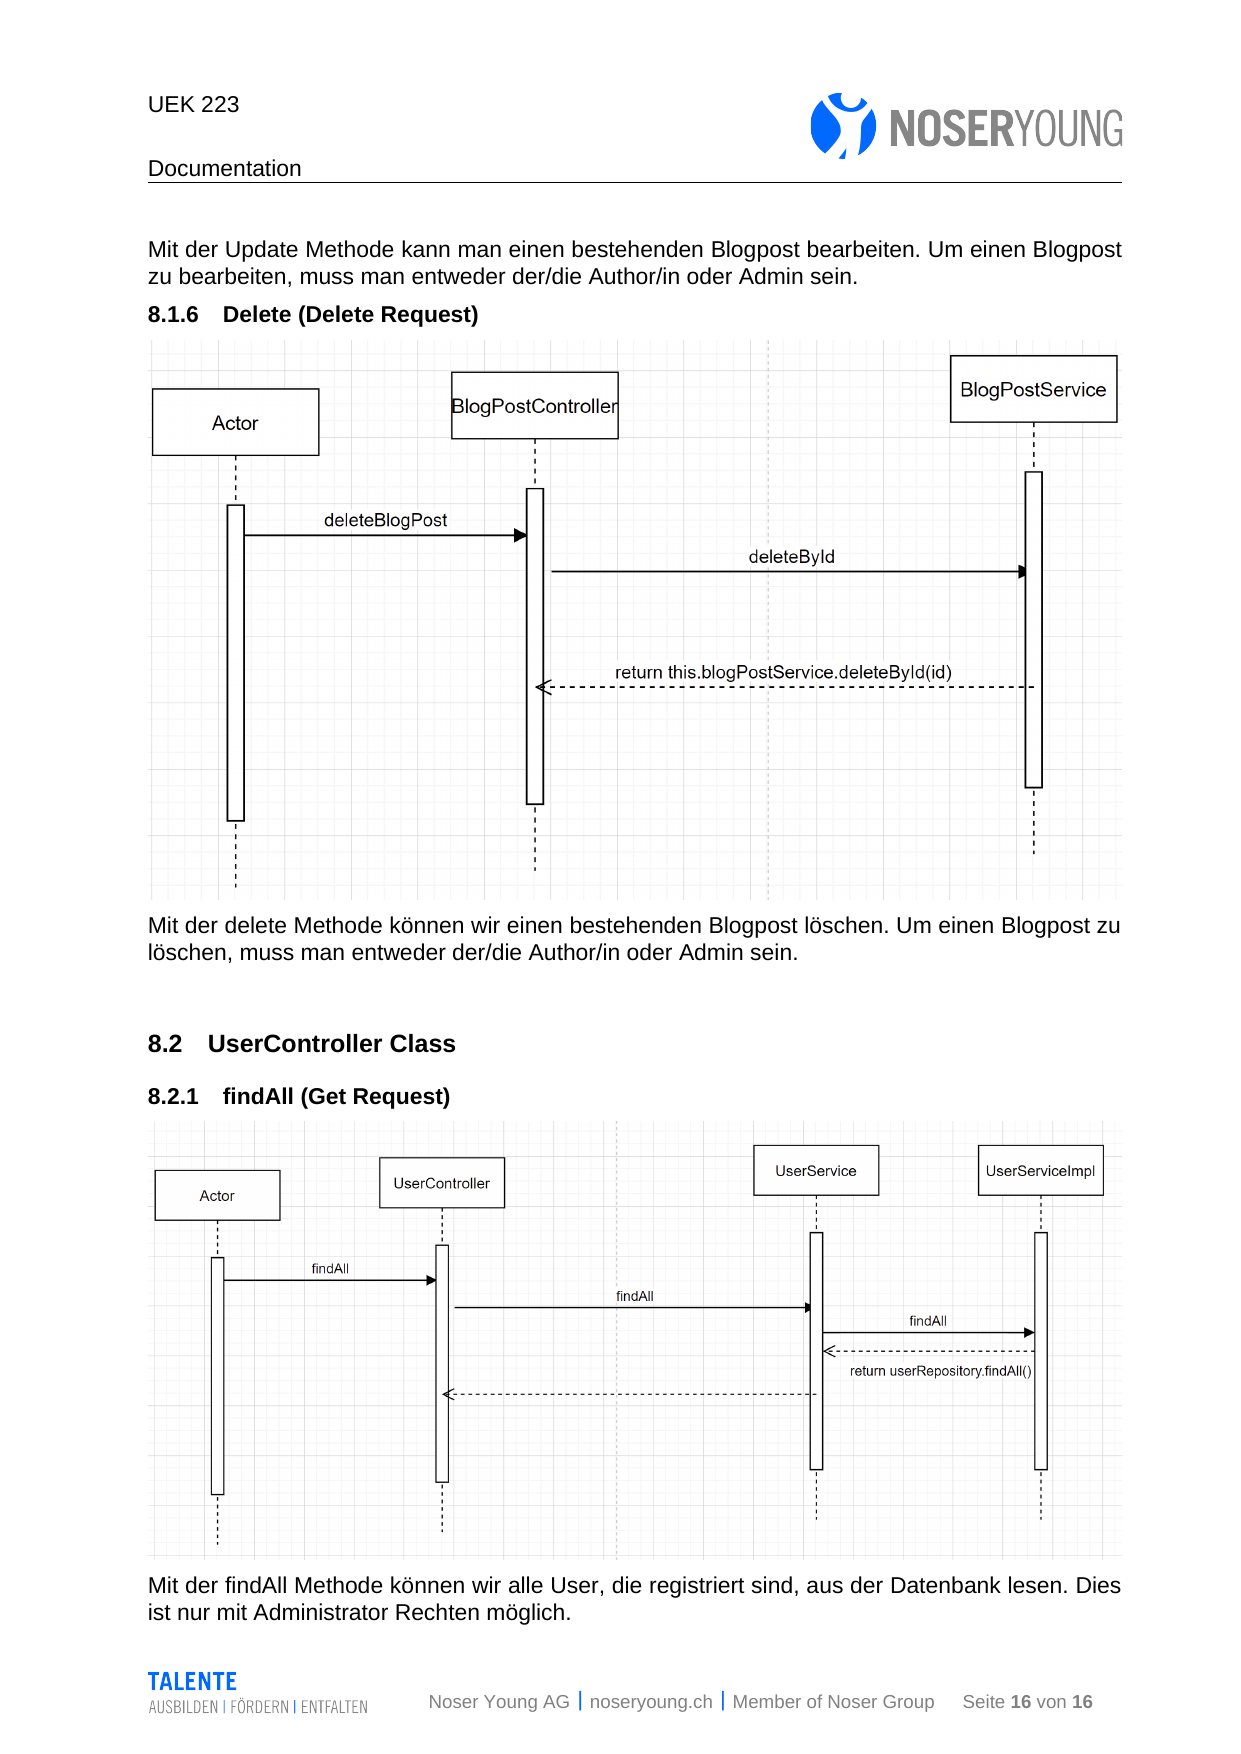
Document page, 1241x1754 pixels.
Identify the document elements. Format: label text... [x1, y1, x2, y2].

picture [810, 93, 1123, 159]
text Mit der findAll Methode können wir alle User, die registriert sind, aus der Datenbank lesen. Dies ist nur mit Administrator Rechten möglich. [148, 1572, 1122, 1625]
picture [147, 1121, 1123, 1560]
picture [147, 1668, 368, 1717]
subtitle Delete (Delete Request) [148, 301, 1122, 328]
subtitle findAll (Get Request) [148, 1083, 1122, 1109]
text Mit der Update Methode kann man einen bestehenden Blogpost bearbeiten. Um einen Blogpost zu bearbeiten, muss man entweder der/die Author/in oder Admin sein. [148, 236, 1122, 289]
subtitle UserController Class [148, 1029, 1122, 1058]
picture [147, 340, 1123, 900]
text Mit der delete Methode können wir einen bestehenden Blogpost löschen. Um einen Blogpost zu löschen, muss man entweder der/die Author/in oder Admin sein. [148, 912, 1122, 965]
